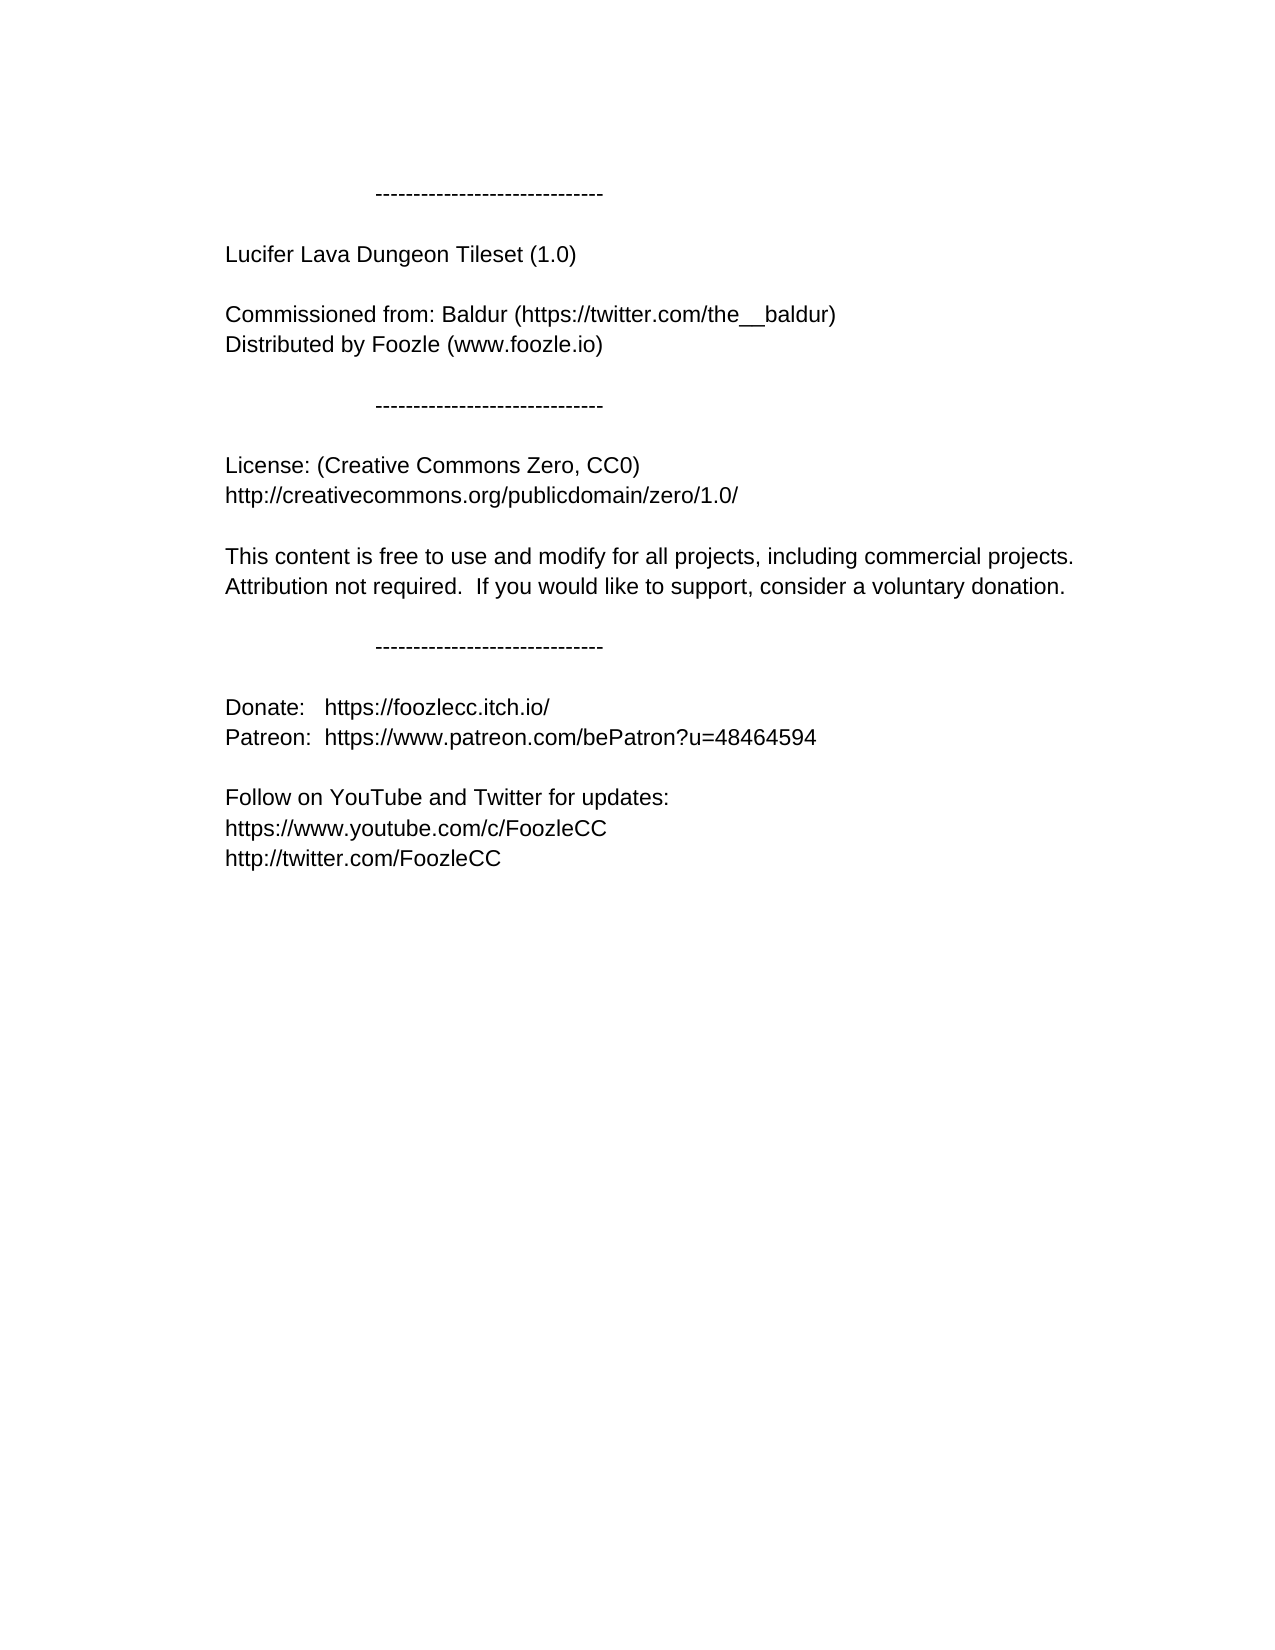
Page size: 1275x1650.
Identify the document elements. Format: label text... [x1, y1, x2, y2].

text Distributed by Foozle (www.foozle.io) [150, 331, 1125, 358]
text ------------------------------ [150, 633, 1125, 660]
text Attribution not required. If you would like to support, consider a voluntary donation. [150, 573, 1125, 599]
text ------------------------------ [150, 392, 1125, 418]
text Follow on YouTube and Twitter for updates: [150, 784, 1125, 811]
text http://creativecommons.org/publicdomain/zero/1.0/ [150, 482, 1125, 509]
text ------------------------------ [150, 180, 1125, 207]
text License: (Creative Commons Zero, CC0) [150, 452, 1125, 478]
text This content is free to use and modify for all projects, including commercial projects. [150, 543, 1125, 569]
text Donate: https://foozlecc.itch.io/ [150, 694, 1125, 720]
text Patreon: https://www.patreon.com/bePatron?u=48464594 [150, 724, 1125, 750]
text Commissioned from: Baldur (https://twitter.com/the__baldur) [150, 301, 1125, 327]
text Lucifer Lava Dungeon Tileset (1.0) [150, 241, 1125, 267]
text http://twitter.com/FoozleCC [150, 845, 1125, 871]
text https://www.youtube.com/c/FoozleCC [150, 814, 1125, 841]
